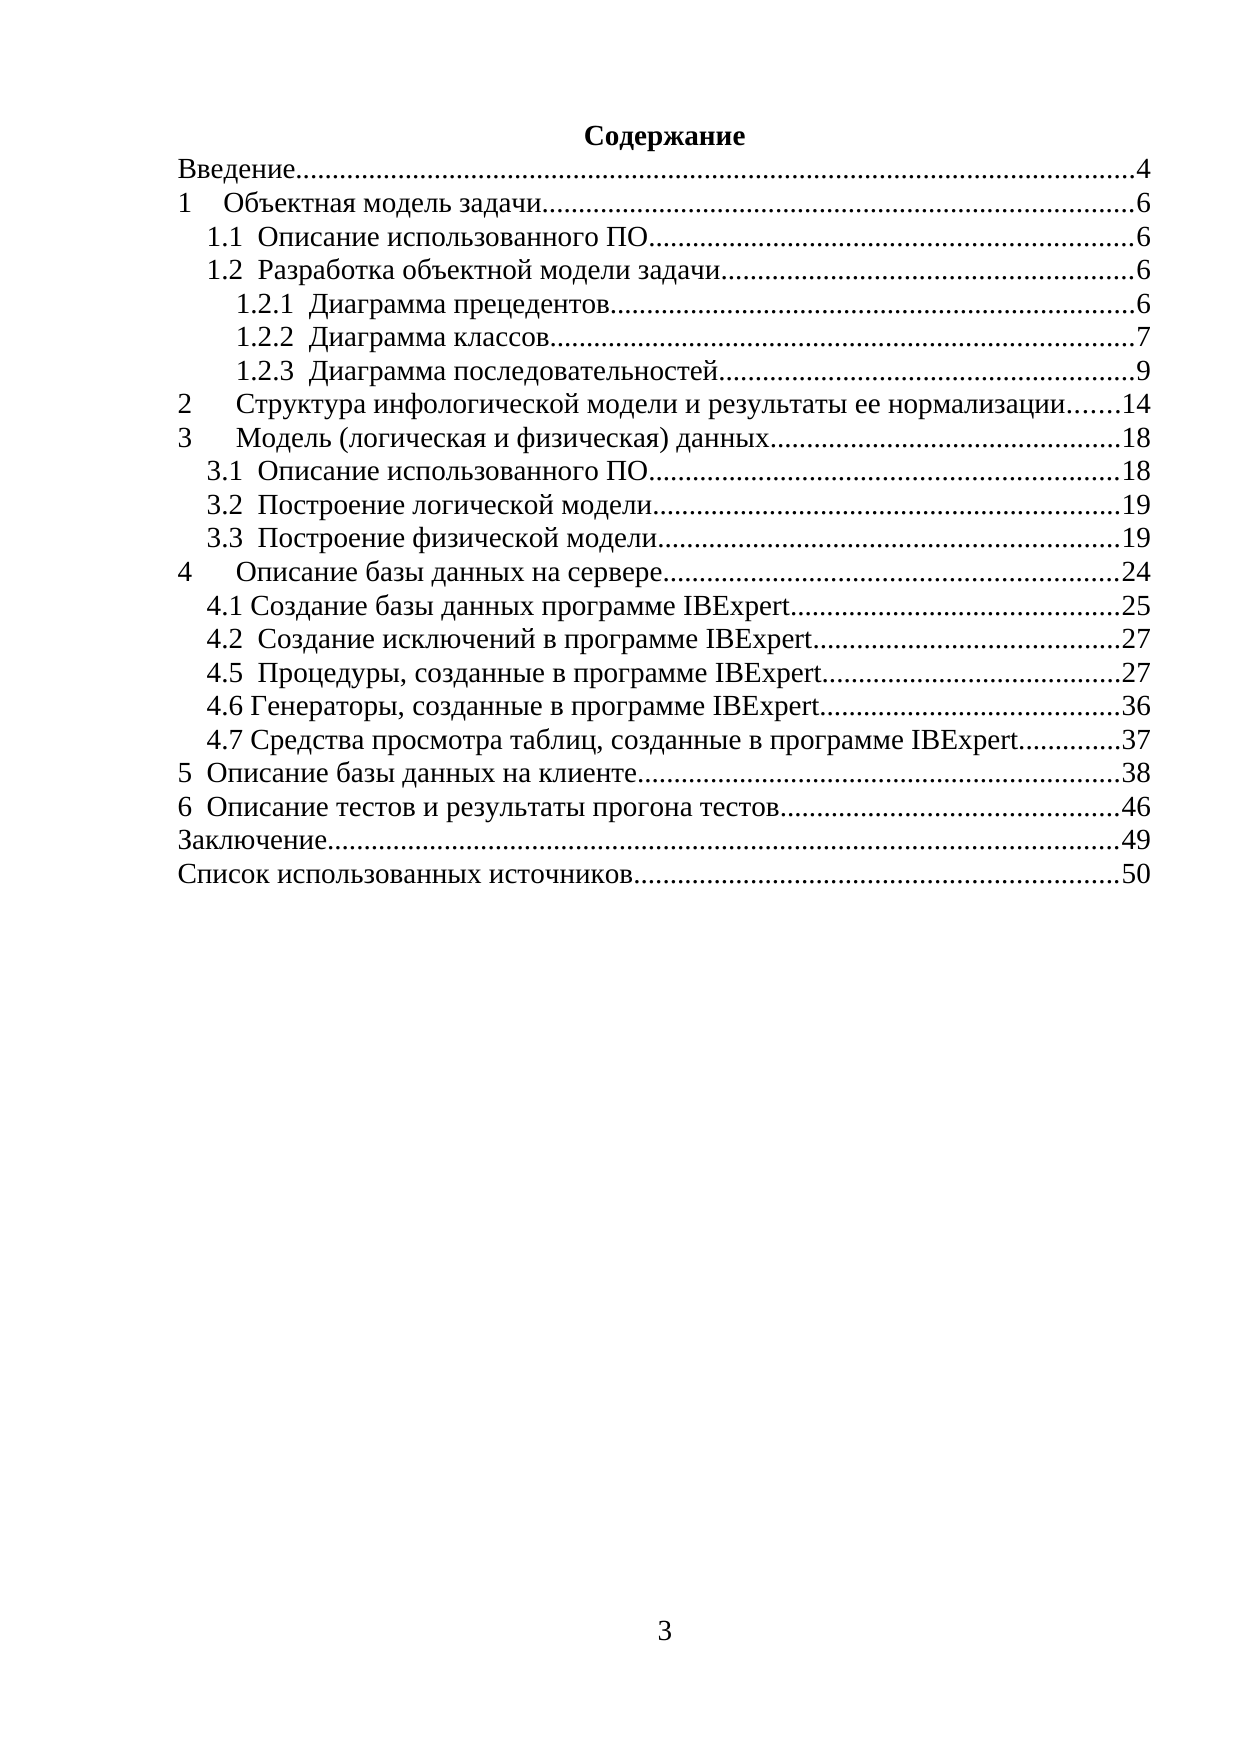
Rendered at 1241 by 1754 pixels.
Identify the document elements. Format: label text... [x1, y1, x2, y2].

text 3 Модель (логическая и физическая) данных 18 [177, 420, 1152, 453]
text 1.2.3 Диаграмма последовательностей 9 [236, 353, 1152, 386]
text 4.1 Создание базы данных программе IBExpert 25 [206, 588, 1152, 621]
text 1.1 Описание использованного ПО 6 [206, 219, 1152, 252]
text 3.2 Построение логической модели 19 [206, 487, 1152, 521]
text 2 Структура инфологической модели и результаты ее нормализации 14 [177, 386, 1152, 420]
text 5 Описание базы данных на клиенте 38 [177, 755, 1152, 789]
text 1 Объектная модель задачи 6 [177, 185, 1152, 219]
text Введение 4 [177, 152, 1152, 185]
text 3.3 Построение физической модели 19 [206, 521, 1152, 554]
text 4.7 Средства просмотра таблиц, созданные в программе IBExpert. 37 [206, 722, 1152, 755]
text 4 Описание базы данных на сервере 24 [177, 554, 1152, 588]
text 1.2.1 Диаграмма прецедентов 6 [236, 286, 1152, 319]
text Заключение 49 [177, 822, 1152, 856]
text 4.5 Процедуры, созданные в программе IBExpert. 27 [206, 655, 1152, 688]
text 6 Описание тестов и результаты прогона тестов 46 [177, 789, 1152, 822]
text 4.6 Генераторы, созданные в программе IBExpert. 36 [206, 688, 1152, 722]
text 4.2 Создание исключений в программе IBExpert 27 [206, 621, 1152, 655]
text Список использованных источников 50 [177, 856, 1152, 889]
text Содержание [177, 118, 1152, 152]
text 1.2.2 Диаграмма классов 7 [236, 319, 1152, 353]
text 1.2 Разработка объектной модели задачи 6 [206, 252, 1152, 286]
text 3.1 Описание использованного ПО 18 [206, 453, 1152, 487]
